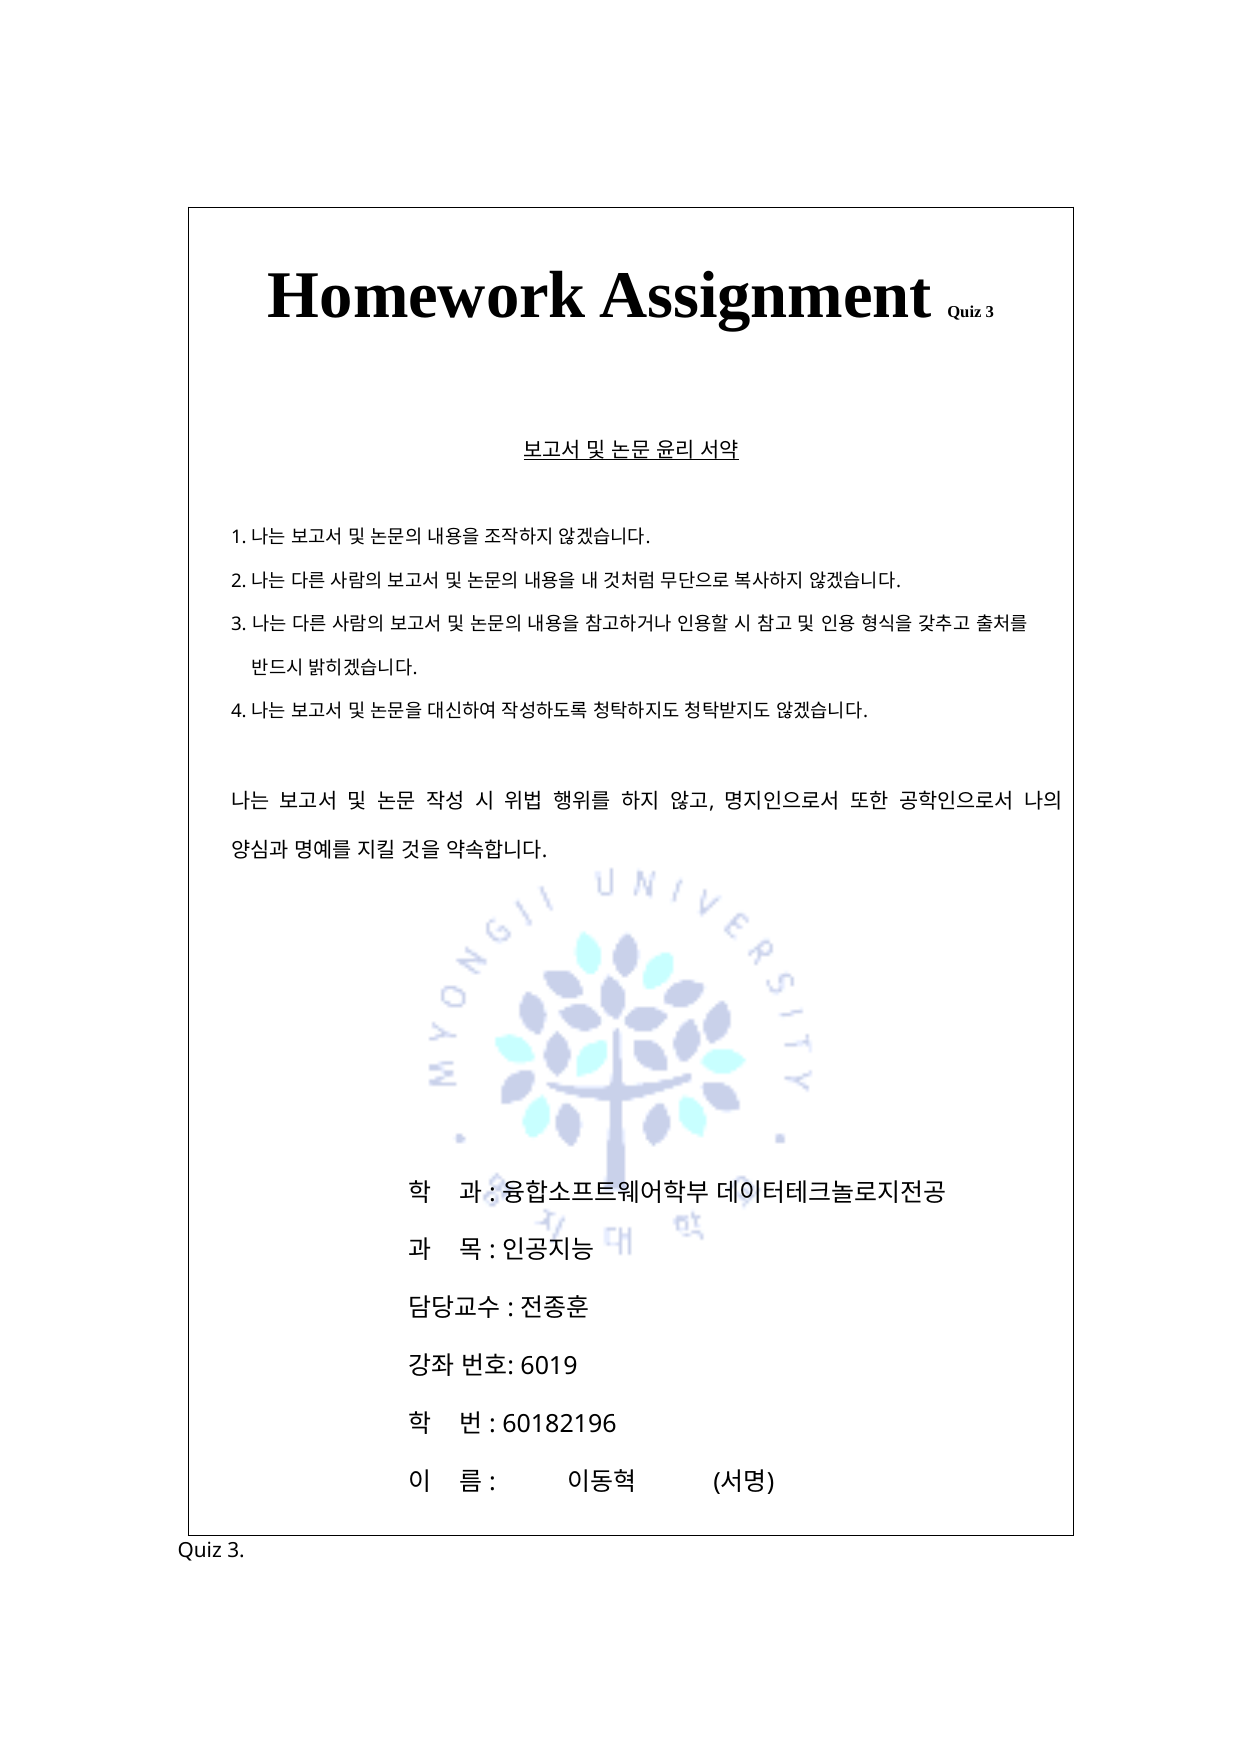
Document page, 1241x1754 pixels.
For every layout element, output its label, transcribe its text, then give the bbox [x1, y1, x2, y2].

text Quiz 3. [177, 1535, 1063, 1564]
table_header Homework Assignment Quiz 3 보고서 및 논문 윤리 서약 1. 나는 보고서 및 논문의 내용을 조작하지 않겠습니다. 2. 나는 다른 사람의 보고서 및 논문의 내용을 내 것처럼 무단으로 복사하지 않겠습니다. 3. 나는 다른 사람의 보고서 및 논문의 내용을 참고하거나 인용할 시 참고 및 인용 형식을 갖추고 출처를 반드시 밝히겠습니다. 4. 나는 보고서 및 논문을 대신하여 작성하도록 청탁하지도 청탁받지도 않겠습니다. 나는 보고서 및 논문 작성 시 위법 행위를 하지 않고, 명지인으로서 또한 공학인으로서 나의 양심과 명예를 지킬 것을 약속합니다. 학 과 : 융합소프트웨어학부 데이터테크놀로지전공 과 목 : 인공지능 담당교수 : 전종훈 강좌 번호: 6019 학 번 : 60182196 이 름 : 이동혁 (서명) [189, 208, 1073, 1535]
